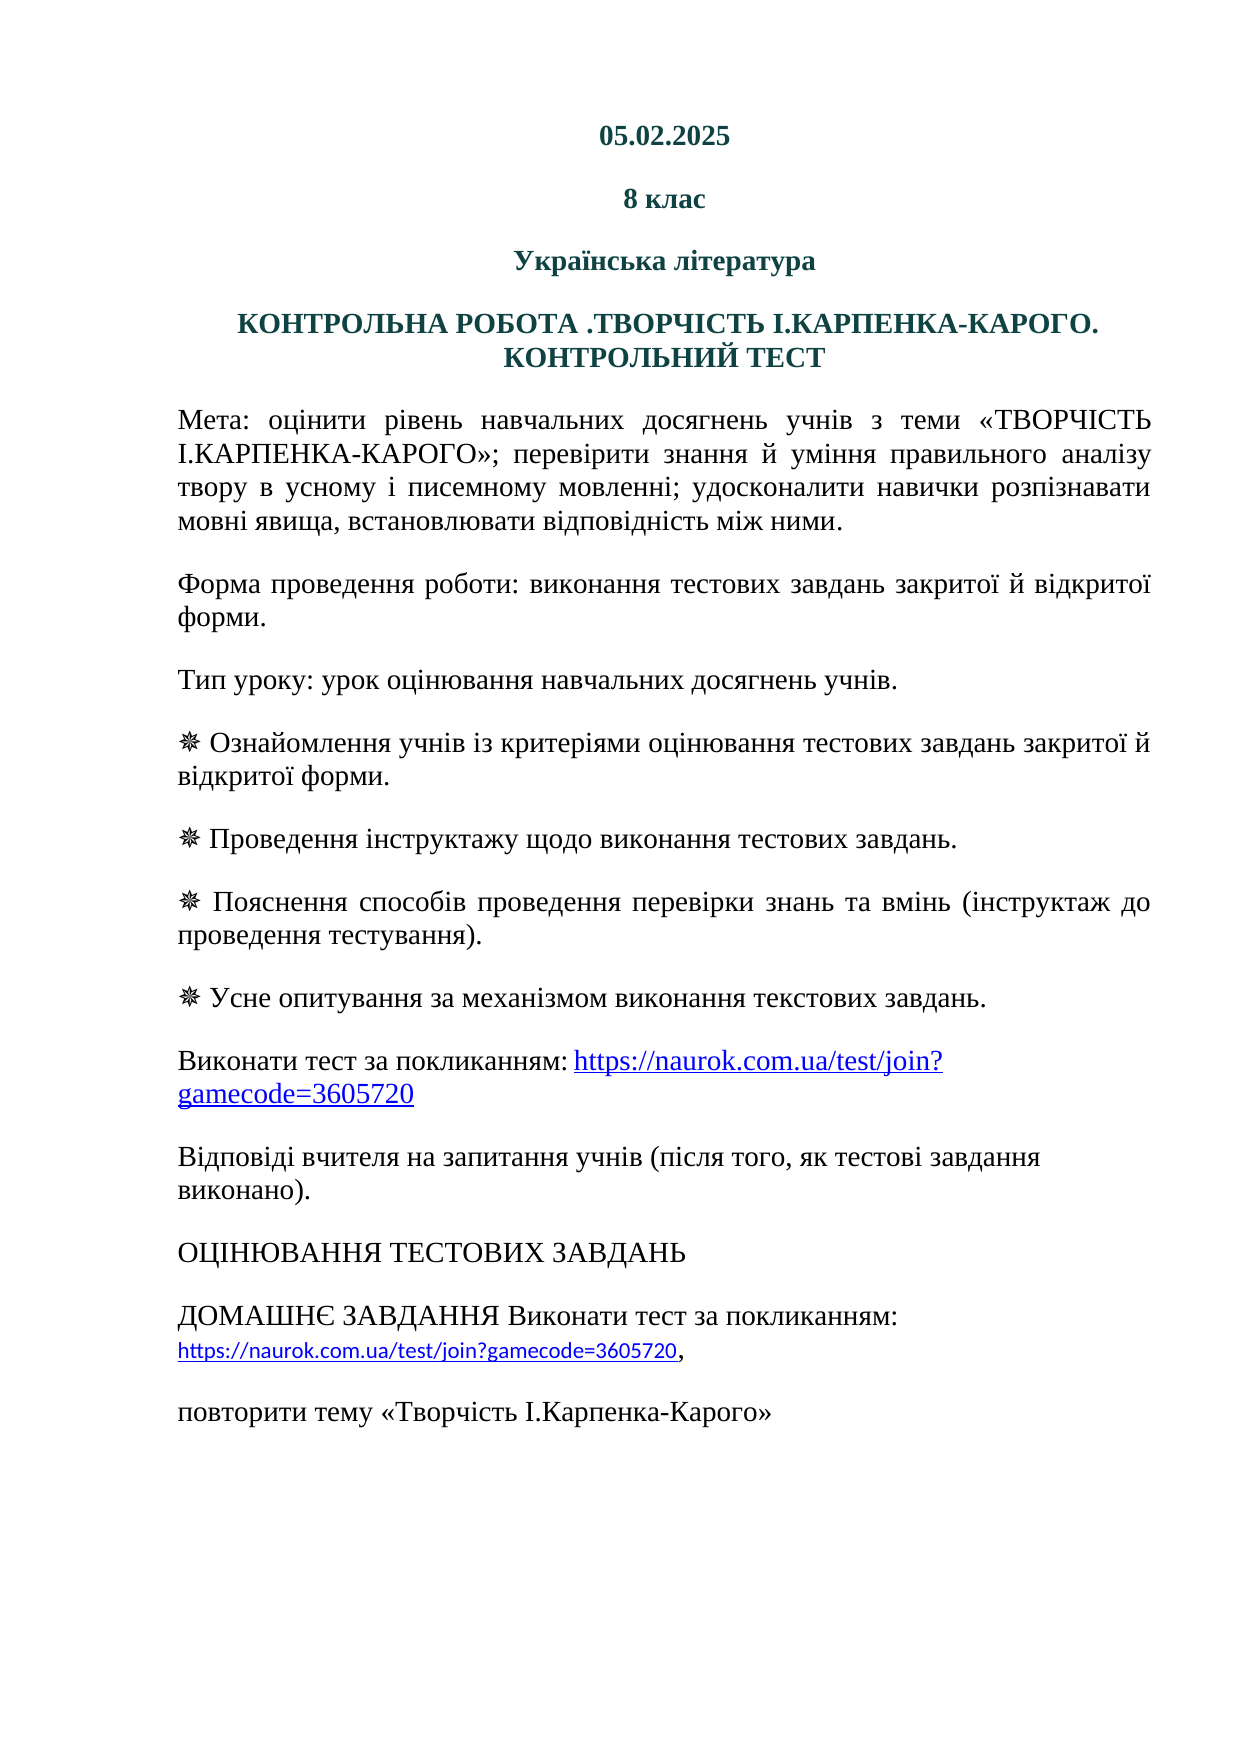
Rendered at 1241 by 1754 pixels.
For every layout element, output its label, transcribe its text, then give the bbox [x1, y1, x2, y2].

text Мета: оцінити рівень навчальних досягнень учнів з теми «ТВОРЧІСТЬ І.КАРПЕНКА-КАРОГО»; перевірити знання й уміння правильного аналізу твору в усному і писемному мовленні; удосконалити навички розпізнавати мовні явища, встановлювати відповідність між ними. [177, 402, 1152, 537]
text 05.02.2025 [177, 118, 1152, 152]
text Відповіді вчителя на запитання учнів (після того, як тестові завдання виконано). [177, 1139, 1152, 1206]
text КОНТРОЛЬНА РОБОТА .ТВОРЧІСТЬ І.КАРПЕНКА-КАРОГО. КОНТРОЛЬНИЙ ТЕСТ [177, 306, 1152, 373]
text Виконати тест за покликанням: https://naurok.com.ua/test/join?gamecode=3605720 [177, 1043, 1152, 1110]
text ✵ Усне опитування за механізмом виконання текстових завдань. [177, 980, 1152, 1013]
text ОЦІНЮВАННЯ ТЕСТОВИХ ЗАВДАНЬ [177, 1235, 1152, 1269]
text Українська література [177, 243, 1152, 277]
text Форма проведення роботи: виконання тестових завдань закритої й відкритої форми. [177, 566, 1152, 633]
text ДОМАШНЄ ЗАВДАННЯ Виконати тест за покликанням: https://naurok.com.ua/test/join?gamecode=3605720, [177, 1298, 1152, 1365]
text ✵ Проведення інструктажу щодо виконання тестових завдань. [177, 821, 1152, 854]
text 8 клас [177, 181, 1152, 214]
text повторити тему «Творчість І.Карпенка-Карого» [177, 1394, 1152, 1428]
text ✵ Пояснення способів проведення перевірки знань та вмінь (інструктаж до проведення тестування). [177, 884, 1152, 951]
text ✵ Ознайомлення учнів із критеріями оцінювання тестових завдань закритої й відкритої форми. [177, 725, 1152, 792]
text Тип уроку: урок оцінювання навчальних досягнень учнів. [177, 662, 1152, 696]
